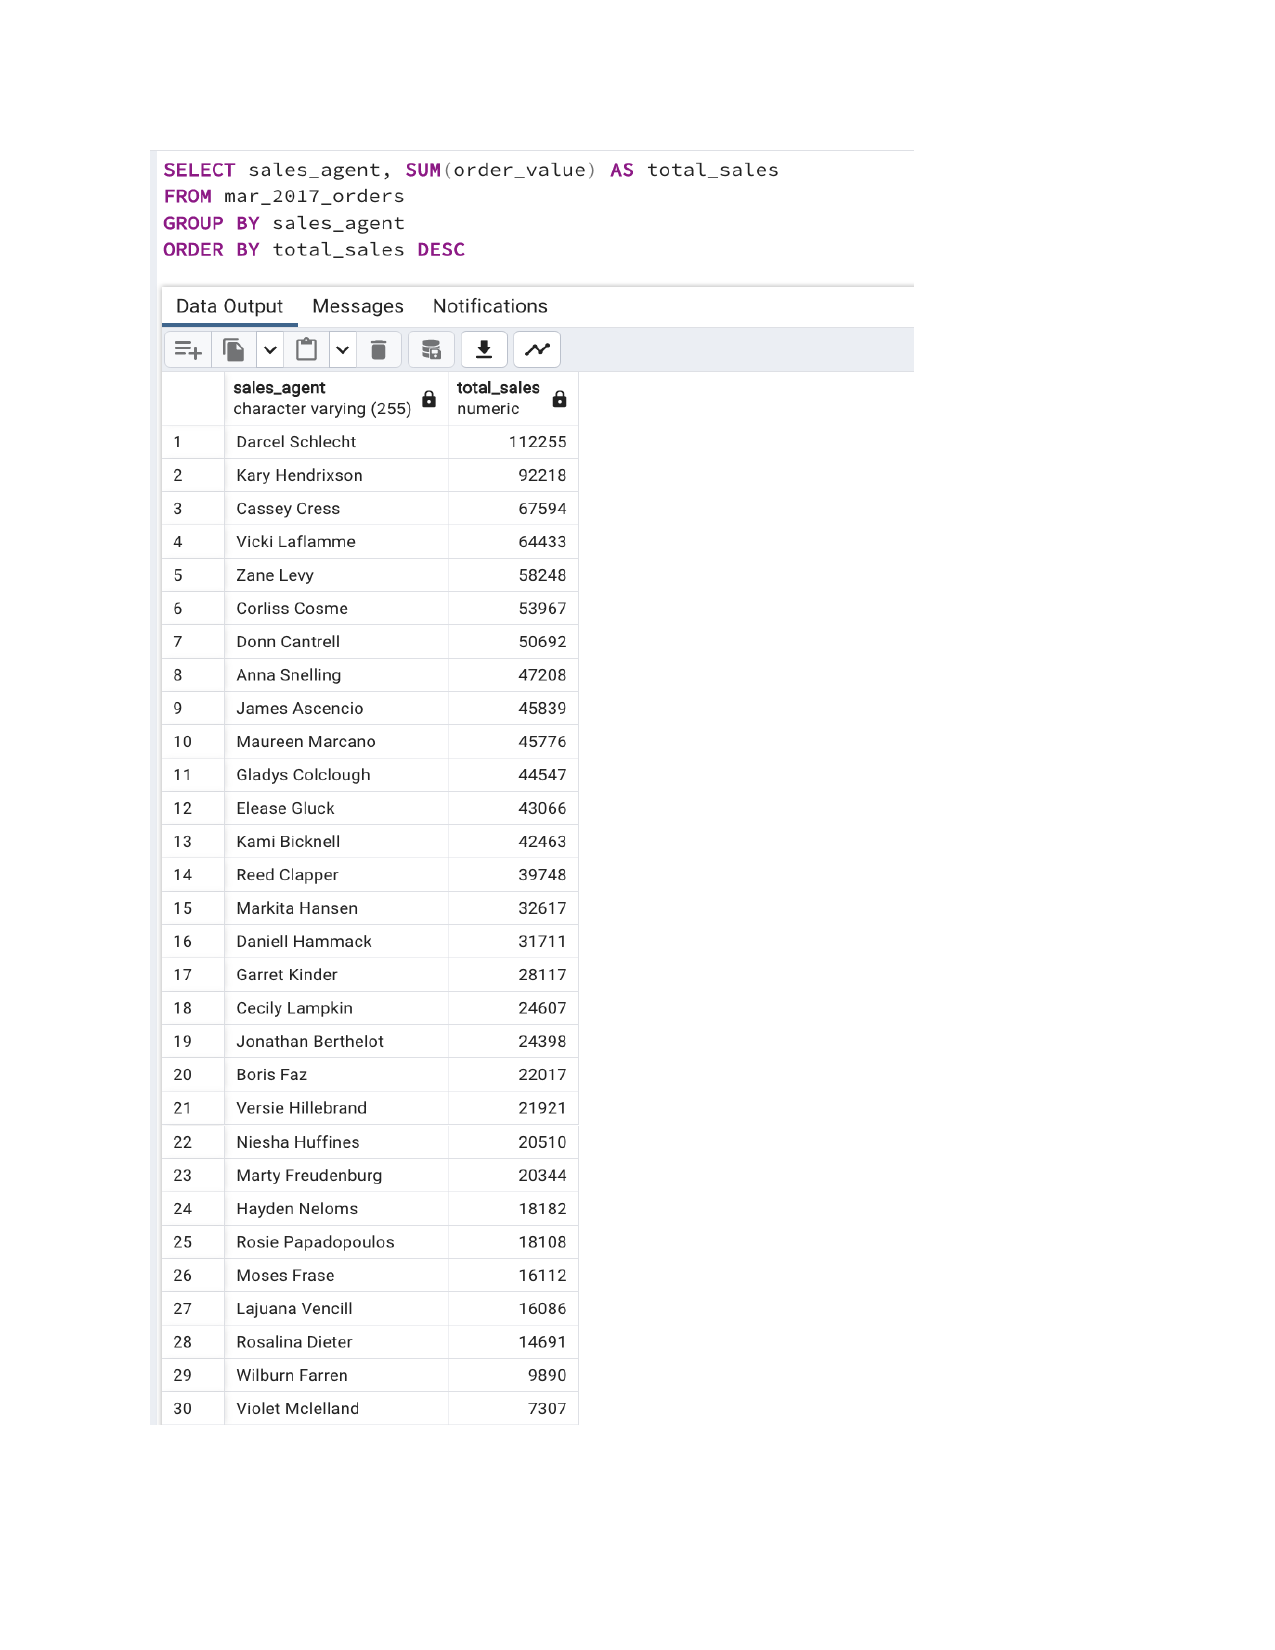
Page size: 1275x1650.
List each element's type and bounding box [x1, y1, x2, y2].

picture [150, 150, 914, 1425]
text [150, 150, 1125, 1487]
